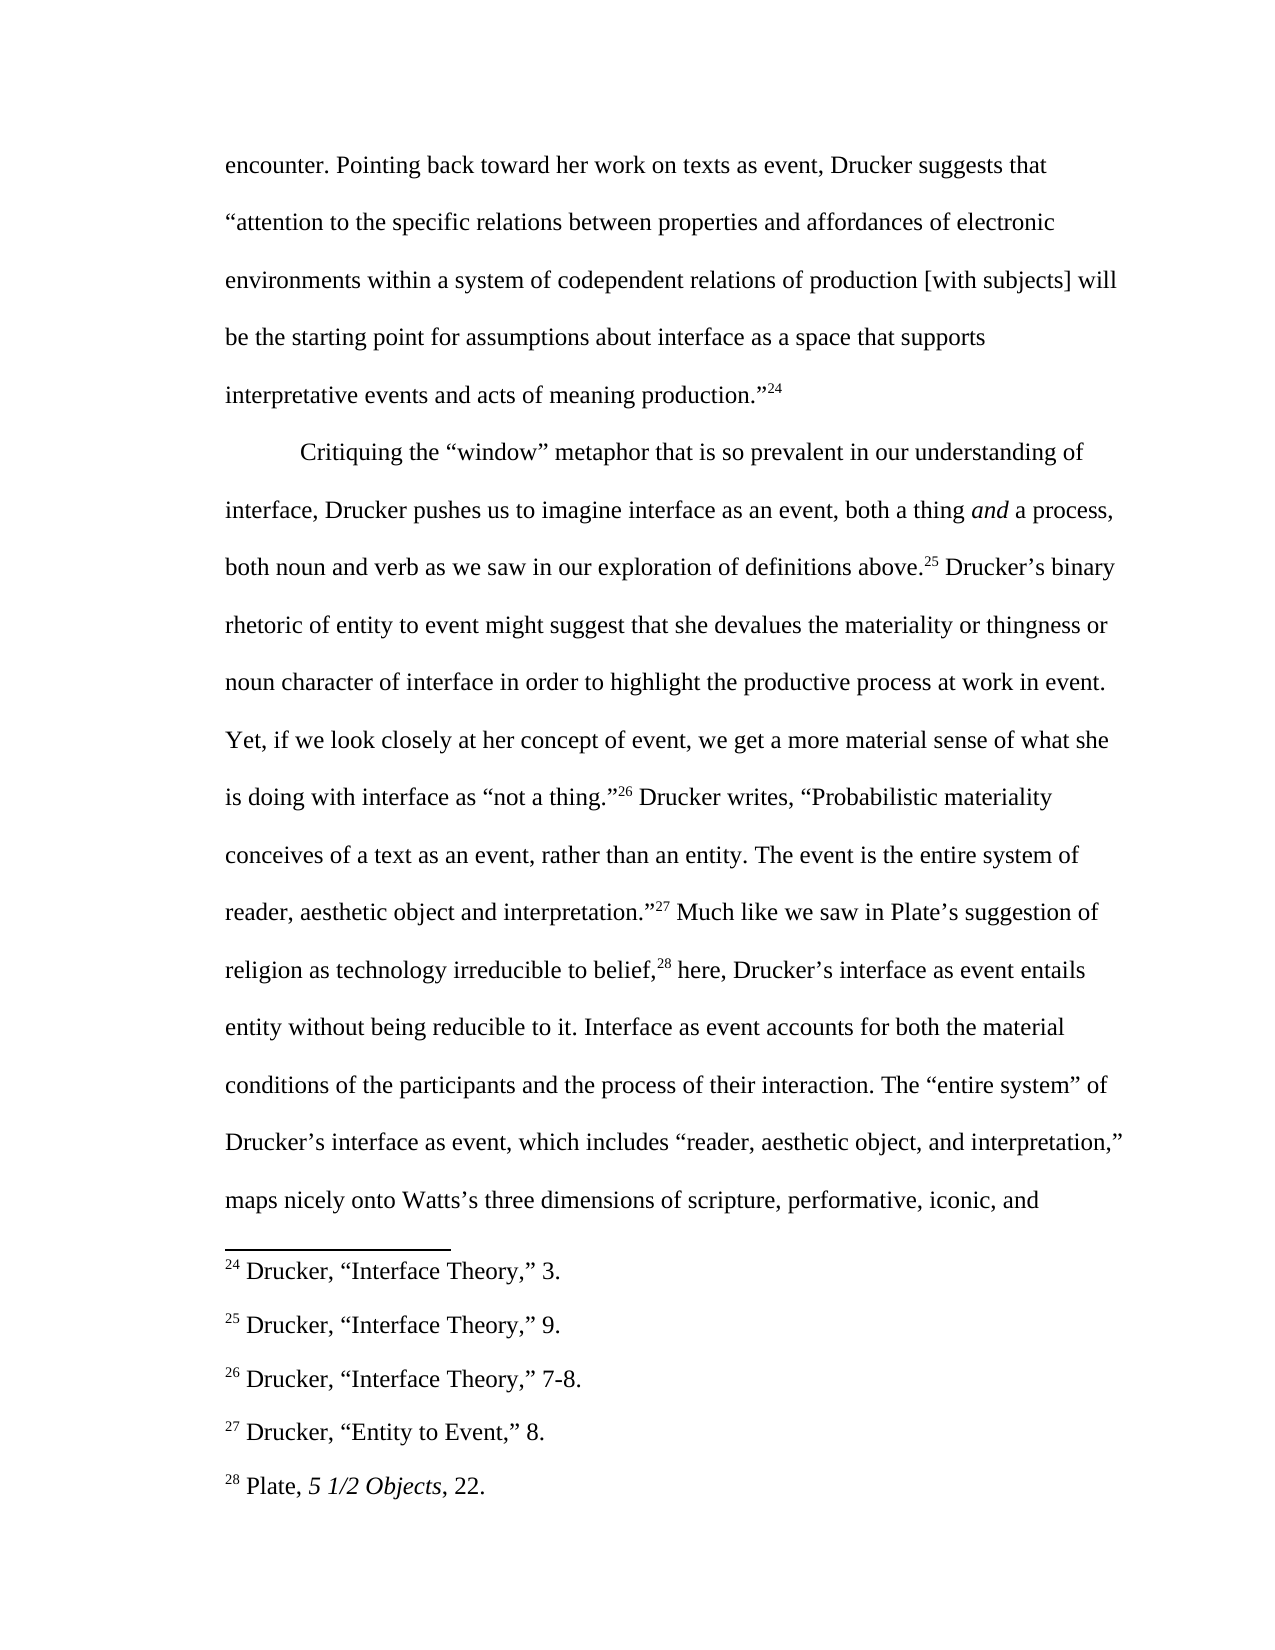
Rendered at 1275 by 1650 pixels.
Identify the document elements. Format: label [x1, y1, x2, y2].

text [225, 150, 1125, 409]
text [225, 437, 1125, 1214]
